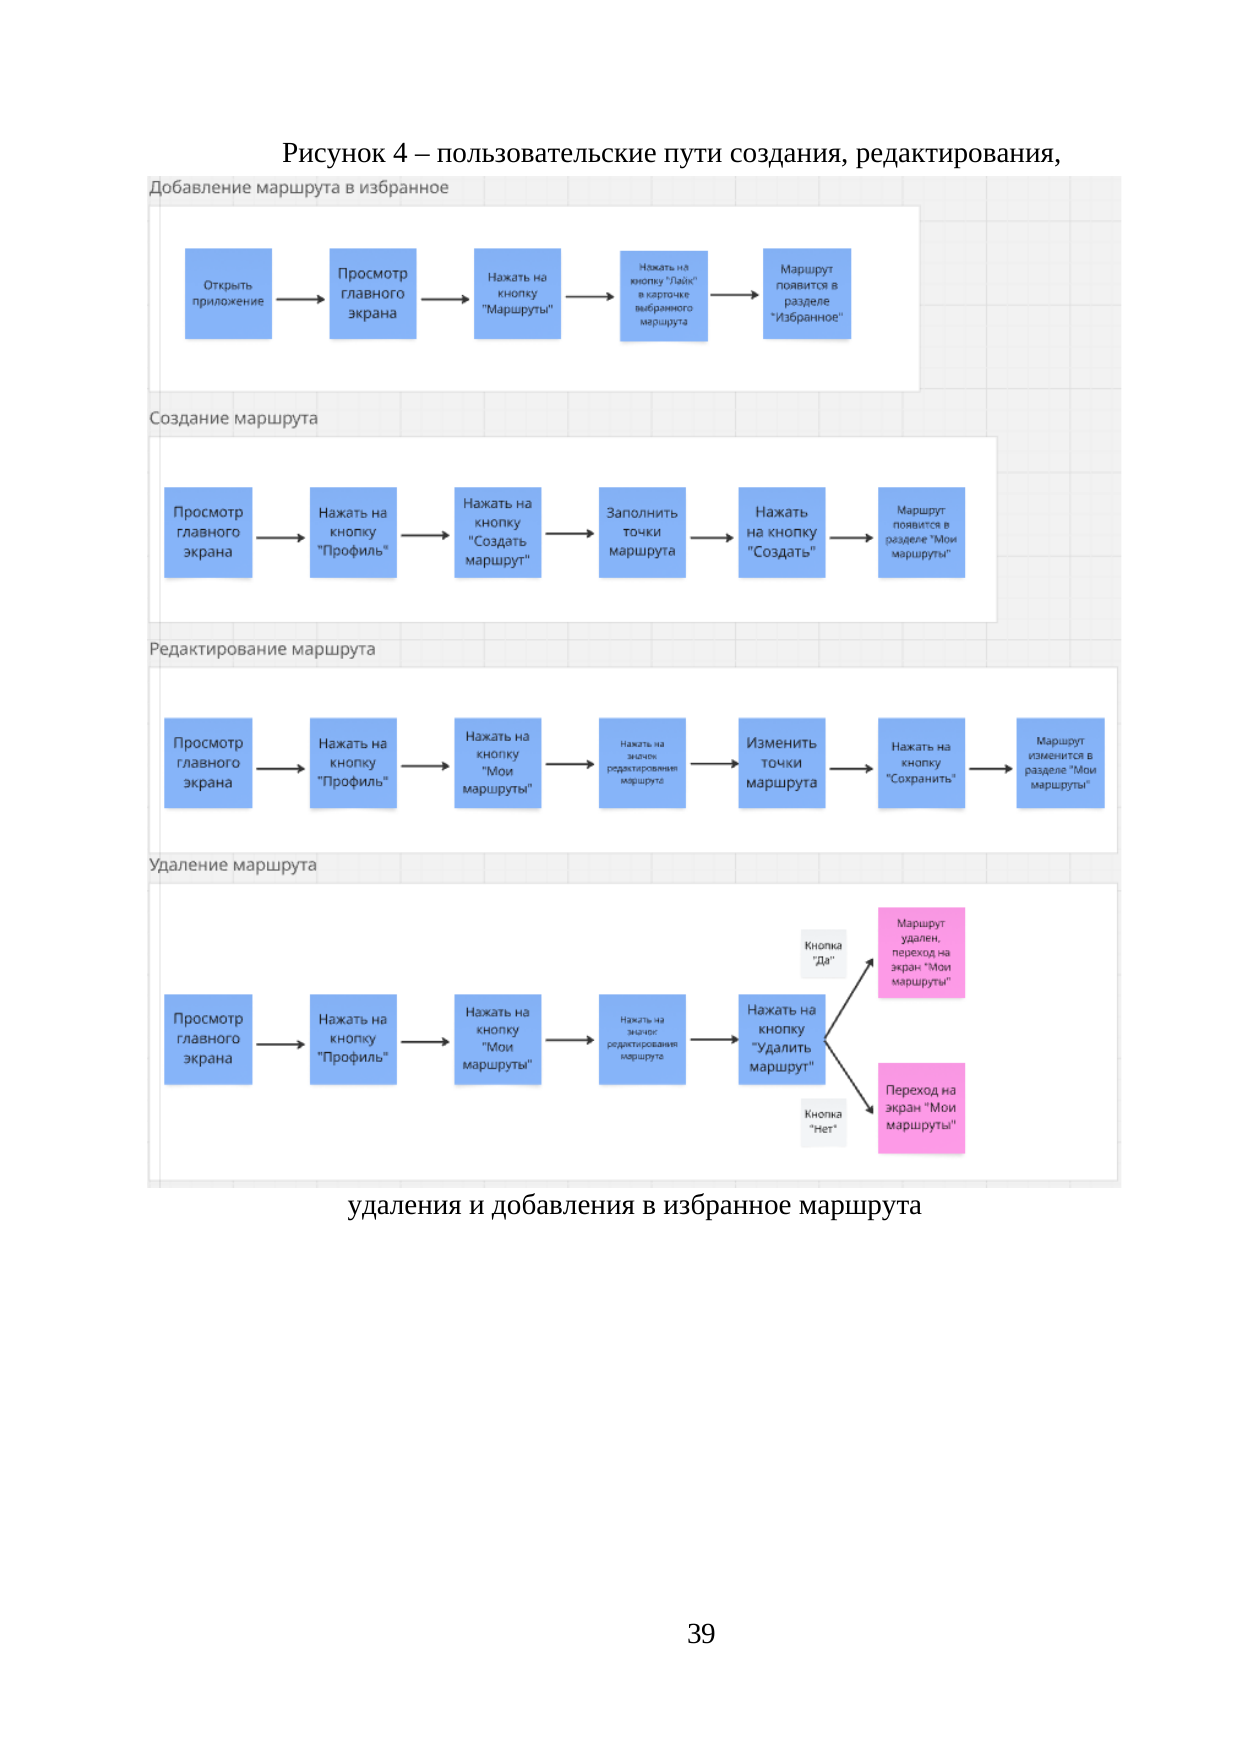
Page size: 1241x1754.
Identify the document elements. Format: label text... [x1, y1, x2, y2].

picture [147, 176, 1122, 1188]
text Рисунок 4 – пользовательские пути создания, редактирования, удаления и добавления в избранное маршрута [148, 1188, 1122, 1221]
text Рисунок 4 – пользовательские пути создания, редактирования, удаления и добавления в избранное маршрута [148, 135, 1122, 176]
